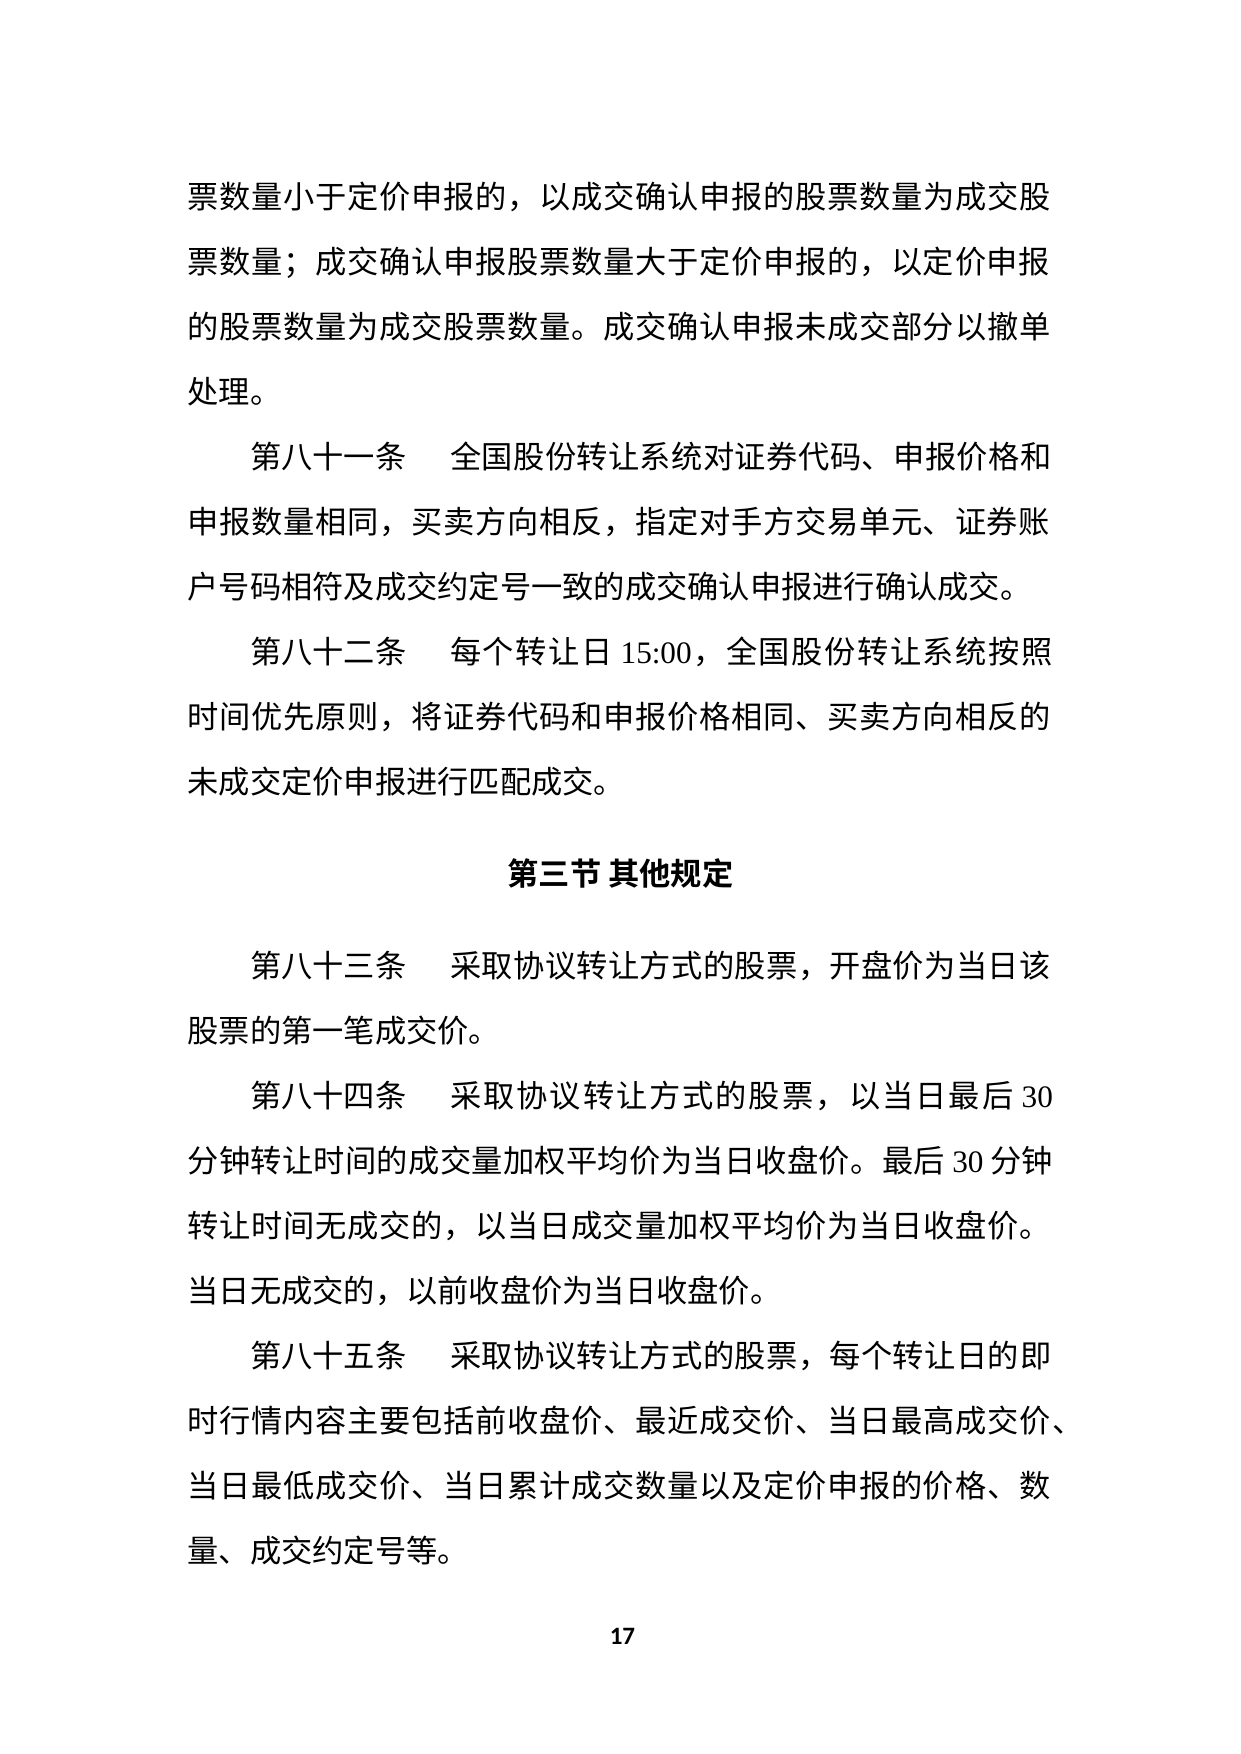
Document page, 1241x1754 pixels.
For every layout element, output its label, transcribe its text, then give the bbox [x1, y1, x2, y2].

list 采取协议转让方式的股票，开盘价为当日该股票的第一笔成交价。 [187, 931, 1053, 1061]
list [187, 162, 1053, 422]
list 采取协议转让方式的股票，每个转让日的即时行情内容主要包括前收盘价、最近成交价、当日最高成交价、当日最低成交价、当日累计成交数量以及定价申报的价格、数量、成交约定号等。 [187, 1321, 1053, 1581]
list 每个转让日15:00，全国股份转让系统按照时间优先原则，将证券代码和申报价格相同、买卖方向相反的未成交定价申报进行匹配成交。 [187, 617, 1053, 812]
list 全国股份转让系统对证券代码、申报价格和申报数量相同，买卖方向相反，指定对手方交易单元、证券账户号码相符及成交约定号一致的成交确认申报进行确认成交。 [187, 422, 1053, 617]
subtitle 第三节 其他规定 [187, 839, 1053, 904]
list 采取协议转让方式的股票，以当日最后30分钟转让时间的成交量加权平均价为当日收盘价。最后30分钟转让时间无成交的，以当日成交量加权平均价为当日收盘价。当日无成交的，以前收盘价为当日收盘价。 [187, 1061, 1053, 1321]
